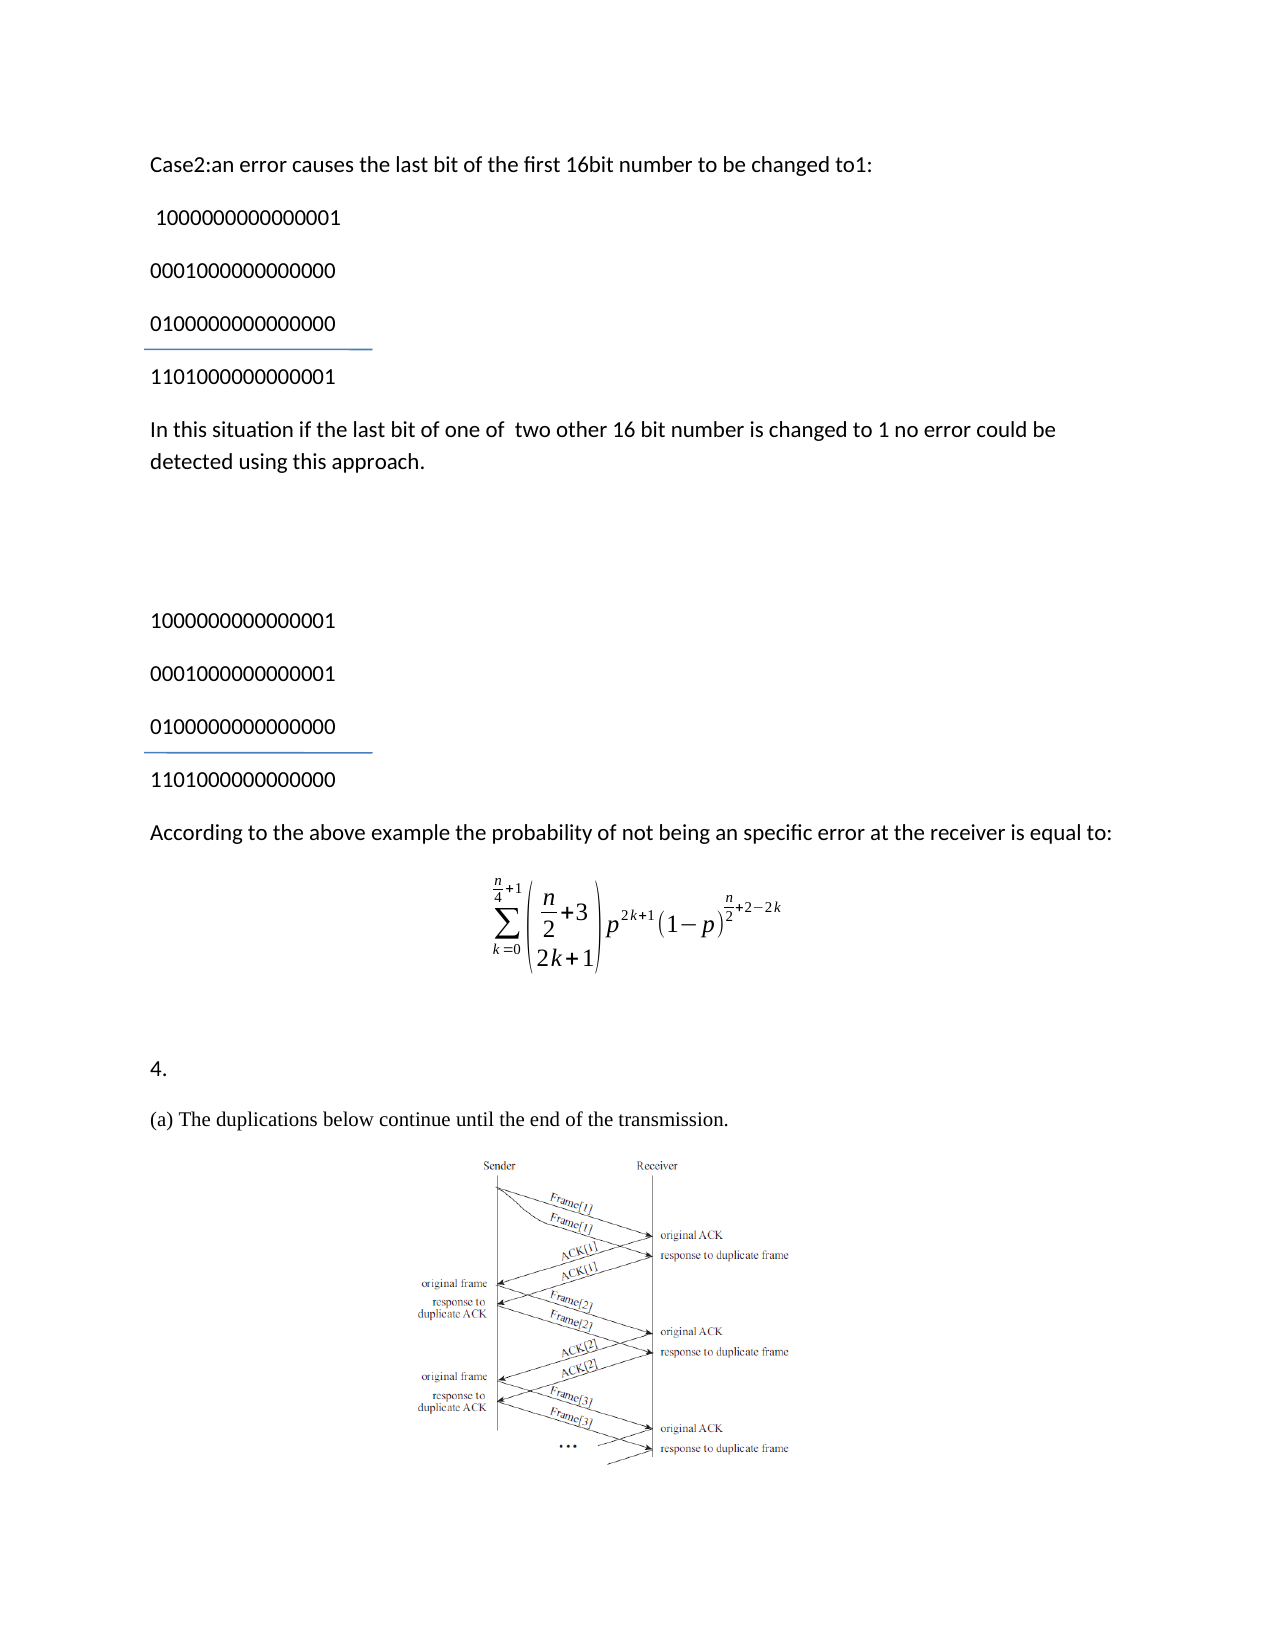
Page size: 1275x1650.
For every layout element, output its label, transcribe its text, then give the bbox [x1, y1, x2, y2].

picture [400, 1155, 875, 1471]
text In this situation if the last bit of one of two other 16 bit number is changed to 1 no error could be detected using this approach. [150, 415, 1125, 475]
text 4. [150, 1054, 1125, 1082]
text 0001000000000000 [150, 256, 1125, 284]
text 1101000000000001 [150, 362, 1125, 390]
text 1000000000000001 [150, 606, 1125, 634]
text 1101000000000000 [150, 765, 1125, 793]
text 0100000000000000 [150, 309, 1125, 337]
text 0100000000000000 [150, 712, 1125, 740]
text 1000000000000001 [150, 203, 1125, 231]
text Case2:an error causes the last bit of the first 16bit number to be changed to1: [150, 150, 1125, 178]
text According to the above example the probability of not being an specific error at the receiver is equal to: [150, 818, 1125, 846]
text (a) The duplications below continue until the end of the transmission. [150, 1107, 1125, 1131]
text 0001000000000001 [150, 659, 1125, 687]
